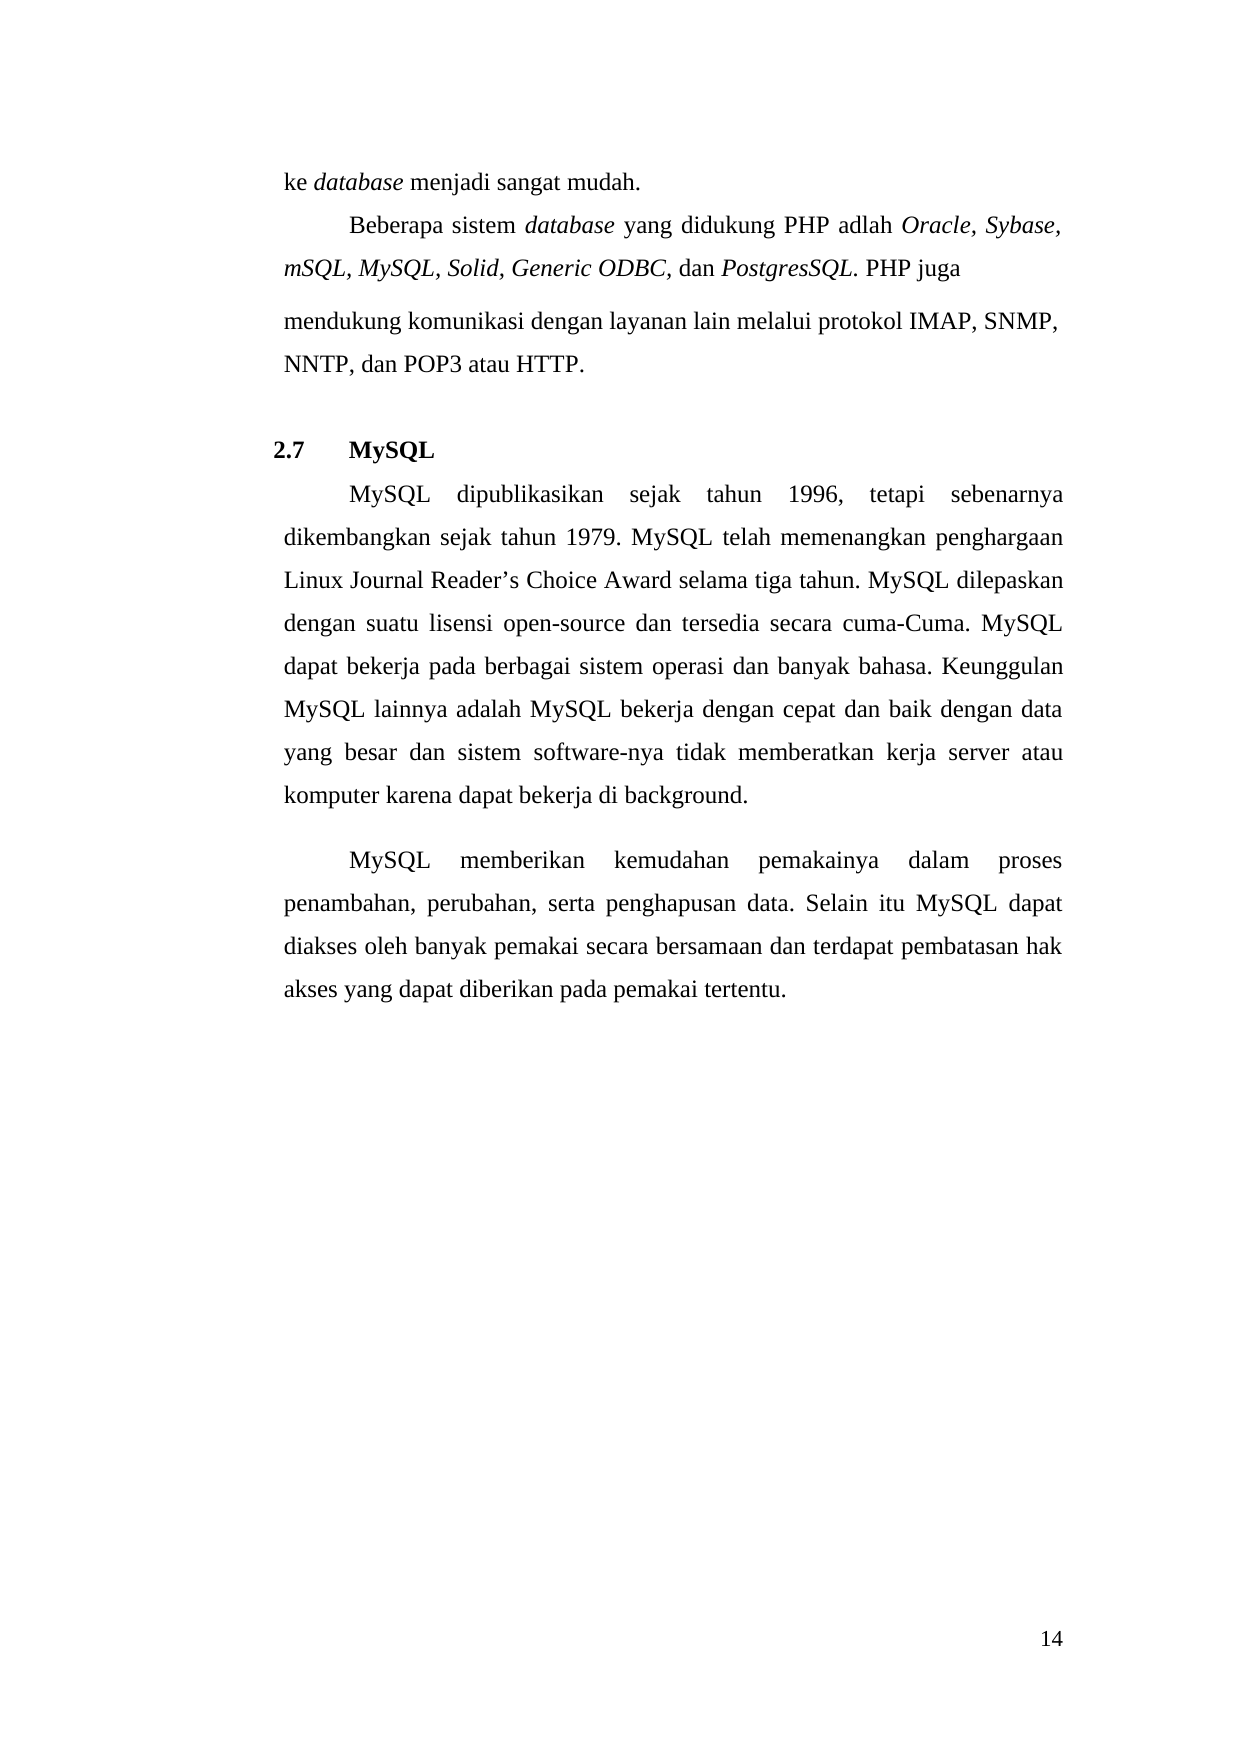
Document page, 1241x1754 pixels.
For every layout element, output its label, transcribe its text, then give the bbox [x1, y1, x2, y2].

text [283, 167, 1064, 195]
text Beberapa sistem database yang didukung PHP adlah Oracle, Sybase, mSQL, MySQL, Solid, Generic ODBC, dan PostgresSQL. PHP juga [283, 210, 1064, 282]
text mendukung komunikasi dengan layanan lain melalui protokol IMAP, SNMP, NNTP, dan POP3 atau HTTP. [283, 306, 1111, 378]
text MySQL memberikan kemudahan pemakainya dalam proses penambahan, perubahan, serta penghapusan data. Selain itu MySQL dapat diakses oleh banyak pemakai secara bersamaan dan terdapat pembatasan hak akses yang dapat diberikan pada pemakai tertentu. [283, 845, 1063, 1003]
text MySQL dipublikasikan sejak tahun 1996, tetapi sebenarnya dikembangkan sejak tahun 1979. MySQL telah memenangkan penghargaan Linux Journal Reader’s Choice Award selama tiga tahun. MySQL dilepaskan dengan suatu lisensi open-source dan tersedia secara cuma-Cuma. MySQL dapat bekerja pada berbagai sistem operasi dan banyak bahasa. Keunggulan MySQL lainnya adalah MySQL bekerja dengan cepat dan baik dengan data yang besar dan sistem software-nya tidak memberatkan kerja server atau komputer karena dapat bekerja di background. [283, 479, 1064, 809]
subtitle MySQL [273, 436, 1111, 464]
